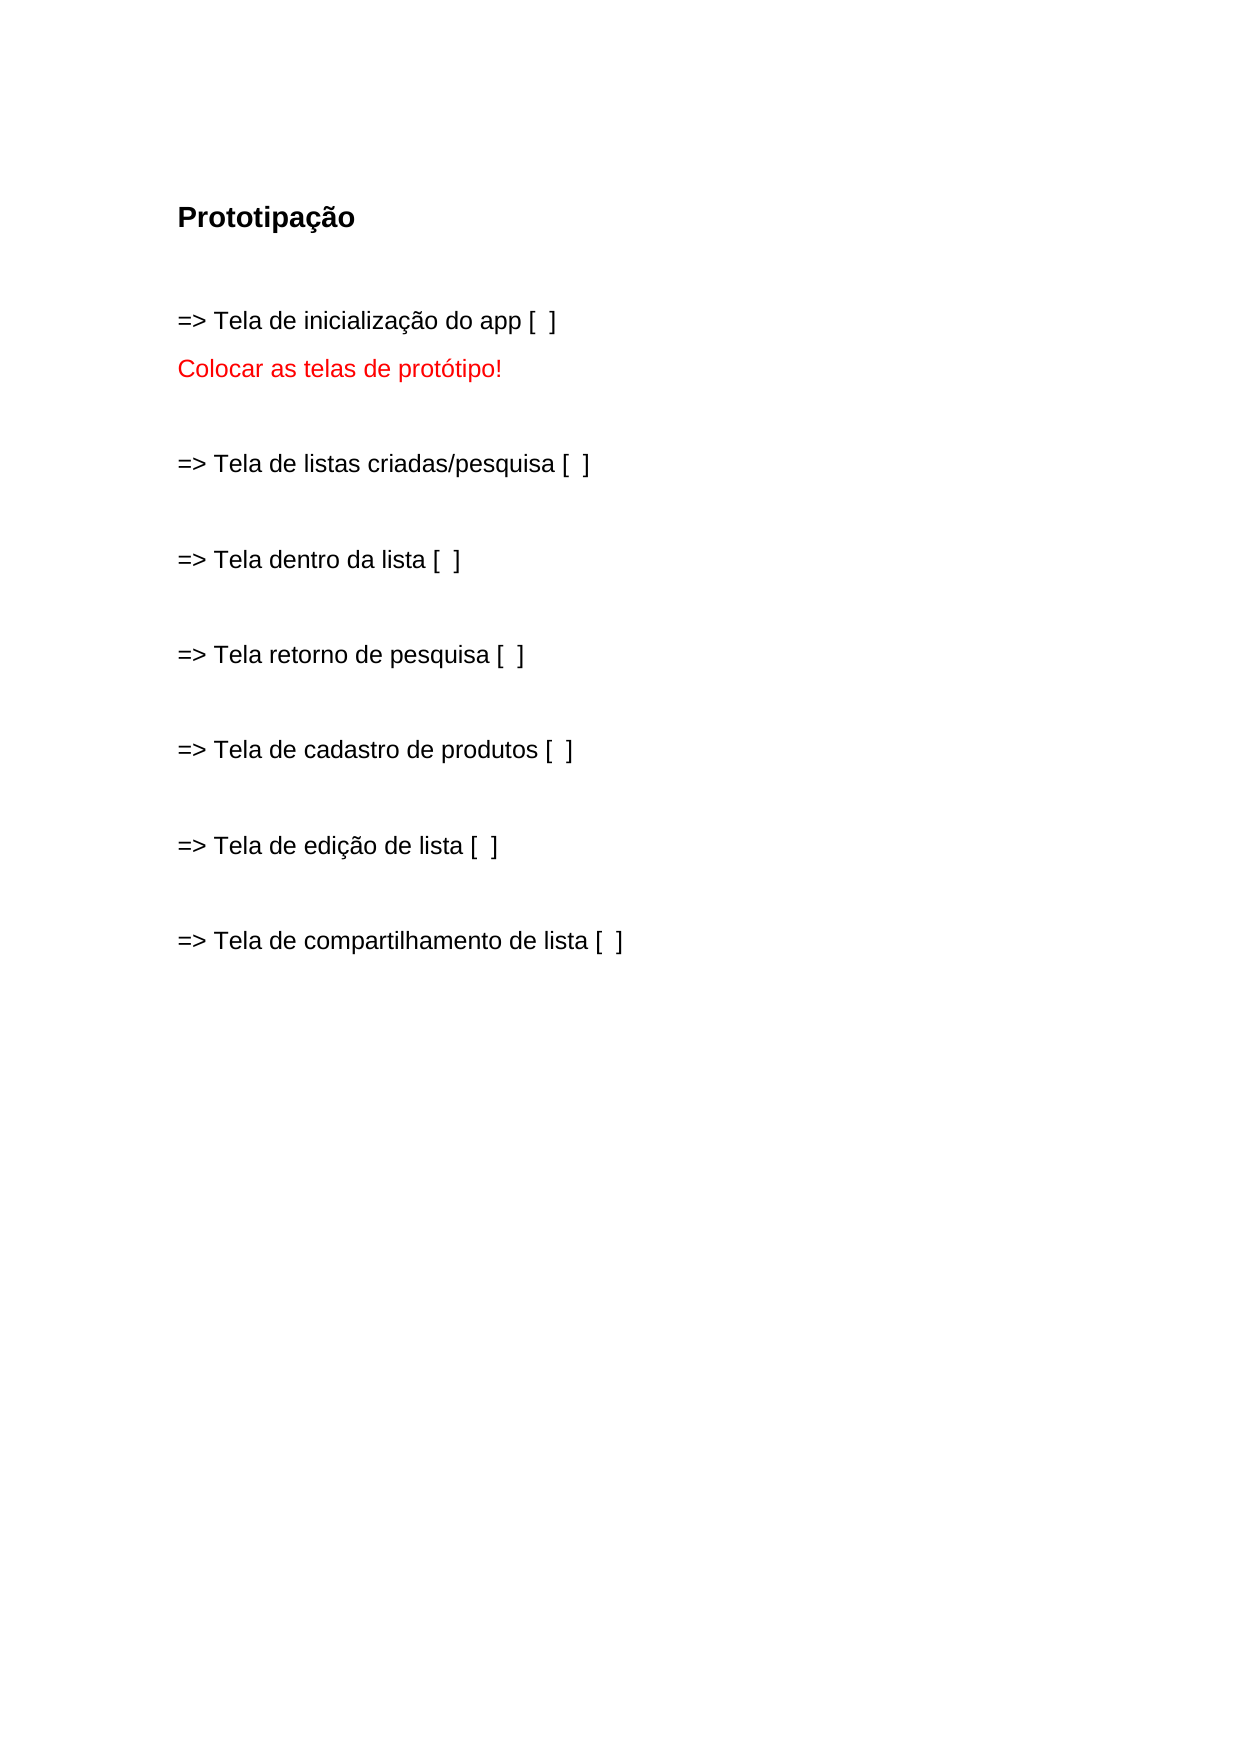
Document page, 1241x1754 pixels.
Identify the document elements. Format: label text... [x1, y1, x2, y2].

text => Tela de inicialização do app [ ] [177, 306, 1063, 335]
text Prototipação [177, 200, 1063, 234]
text => Tela de listas criadas/pesquisa [ ] [177, 449, 1063, 478]
text => Tela retorno de pesquisa [ ] [177, 640, 1063, 669]
text Colocar as telas de protótipo! [177, 354, 1063, 382]
text => Tela dentro da lista [ ] [177, 544, 1063, 573]
text => Tela de cadastro de produtos [ ] [177, 735, 1063, 764]
text => Tela de edição de lista [ ] [177, 831, 1063, 859]
text => Tela de compartilhamento de lista [ ] [177, 926, 1063, 955]
